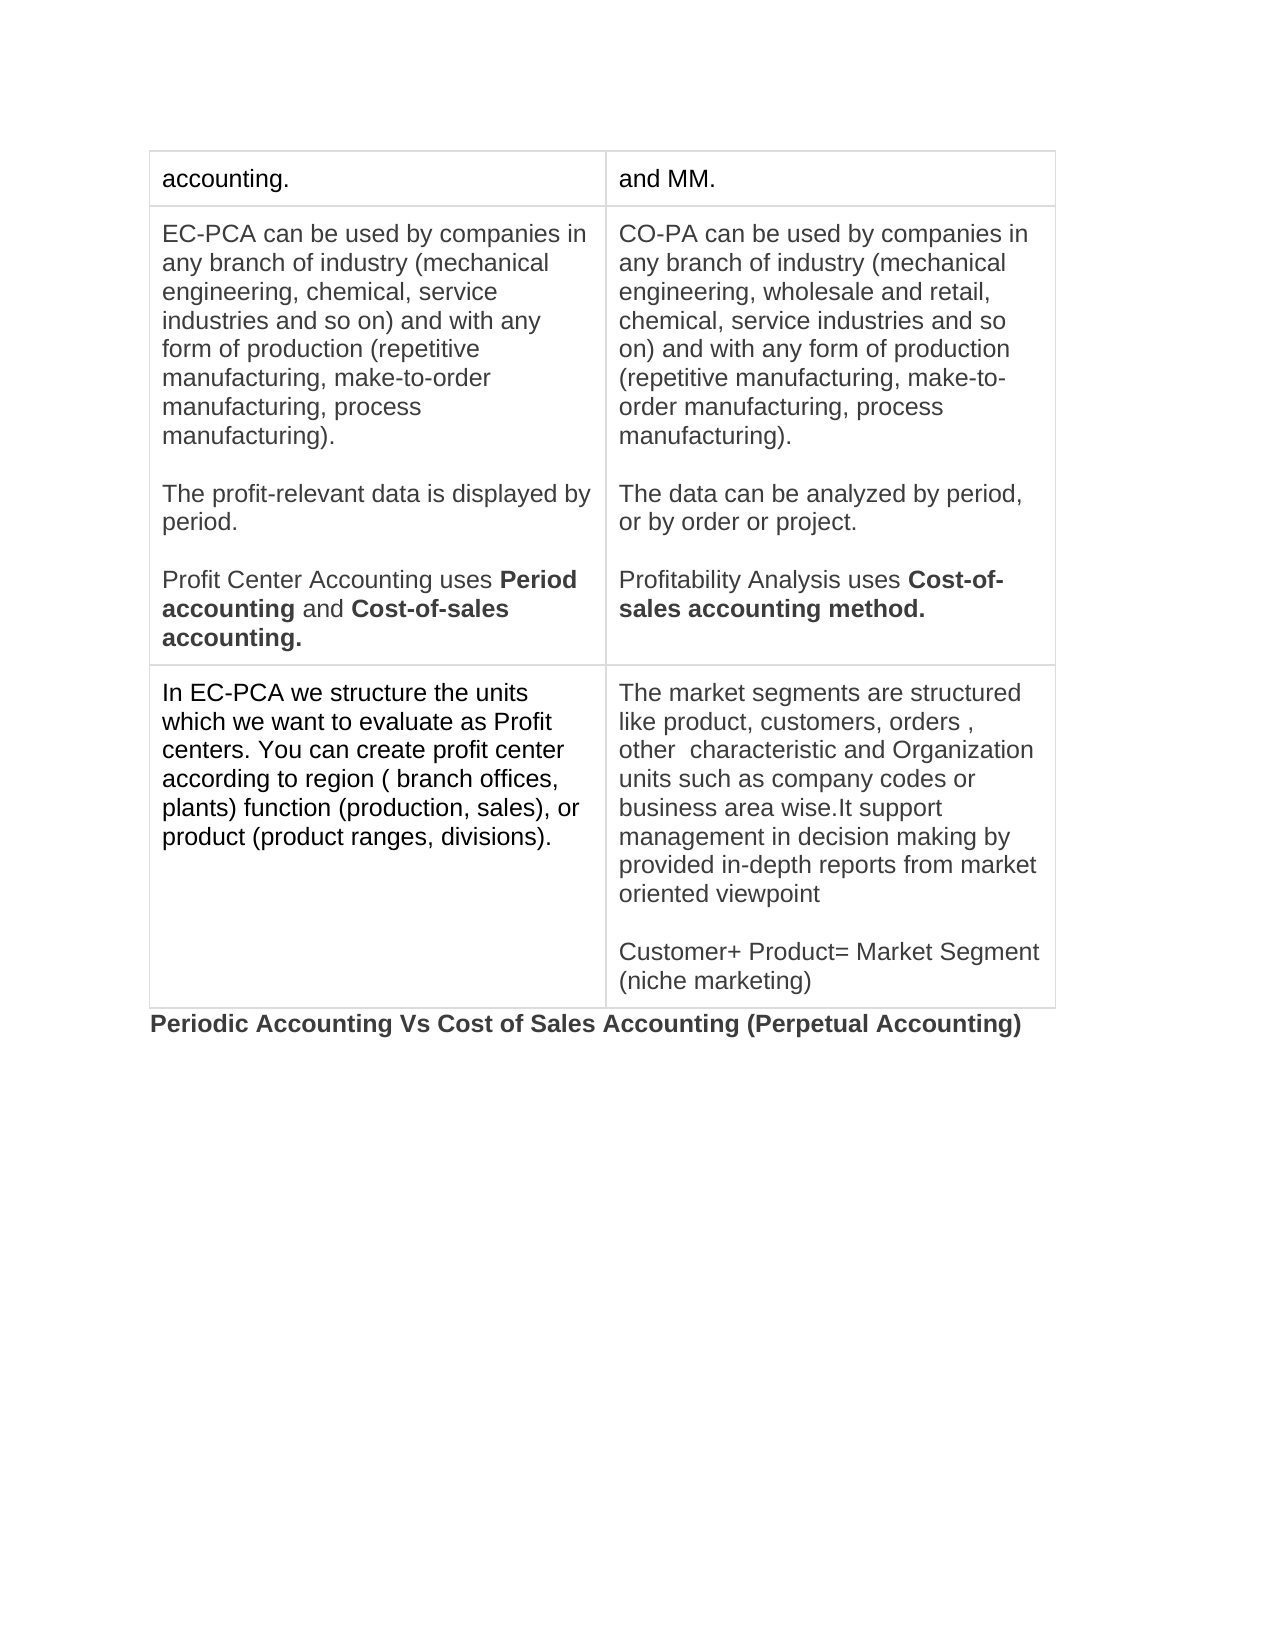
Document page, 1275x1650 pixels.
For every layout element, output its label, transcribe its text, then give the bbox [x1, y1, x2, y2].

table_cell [150, 152, 605, 205]
table_cell CO-PA can be used by companies in any branch of industry (mechanical engineering, wholesale and retail, chemical, service industries and so on) and with any form of production (repetitive manufacturing, make-to-order manufacturing, process manufacturing). The data can be analyzed by period, or by order or project. Profitability Analysis uses Cost-of-sales accounting method. [607, 207, 1055, 664]
table_cell In EC-PCA we structure the units which we want to evaluate as Profit centers. You can create profit center according to region ( branch offices, plants) function (production, sales), or product (product ranges, divisions). [150, 666, 605, 1007]
text Periodic Accounting Vs Cost of Sales Accounting (Perpetual Accounting) [150, 1009, 1125, 1037]
table_cell EC-PCA can be used by companies in any branch of industry (mechanical engineering, chemical, service industries and so on) and with any form of production (repetitive manufacturing, make-to-order manufacturing, process manufacturing). The profit-relevant data is displayed by period. Profit Center Accounting uses Period accounting and Cost-of-sales accounting. [150, 207, 605, 664]
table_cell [607, 152, 1055, 205]
table_cell The market segments are structured like product, customers, orders , other characteristic and Organization units such as company codes or business area wise.It support management in decision making by provided in-depth reports from market oriented viewpoint Customer+ Product= Market Segment (niche marketing) [607, 666, 1055, 1007]
